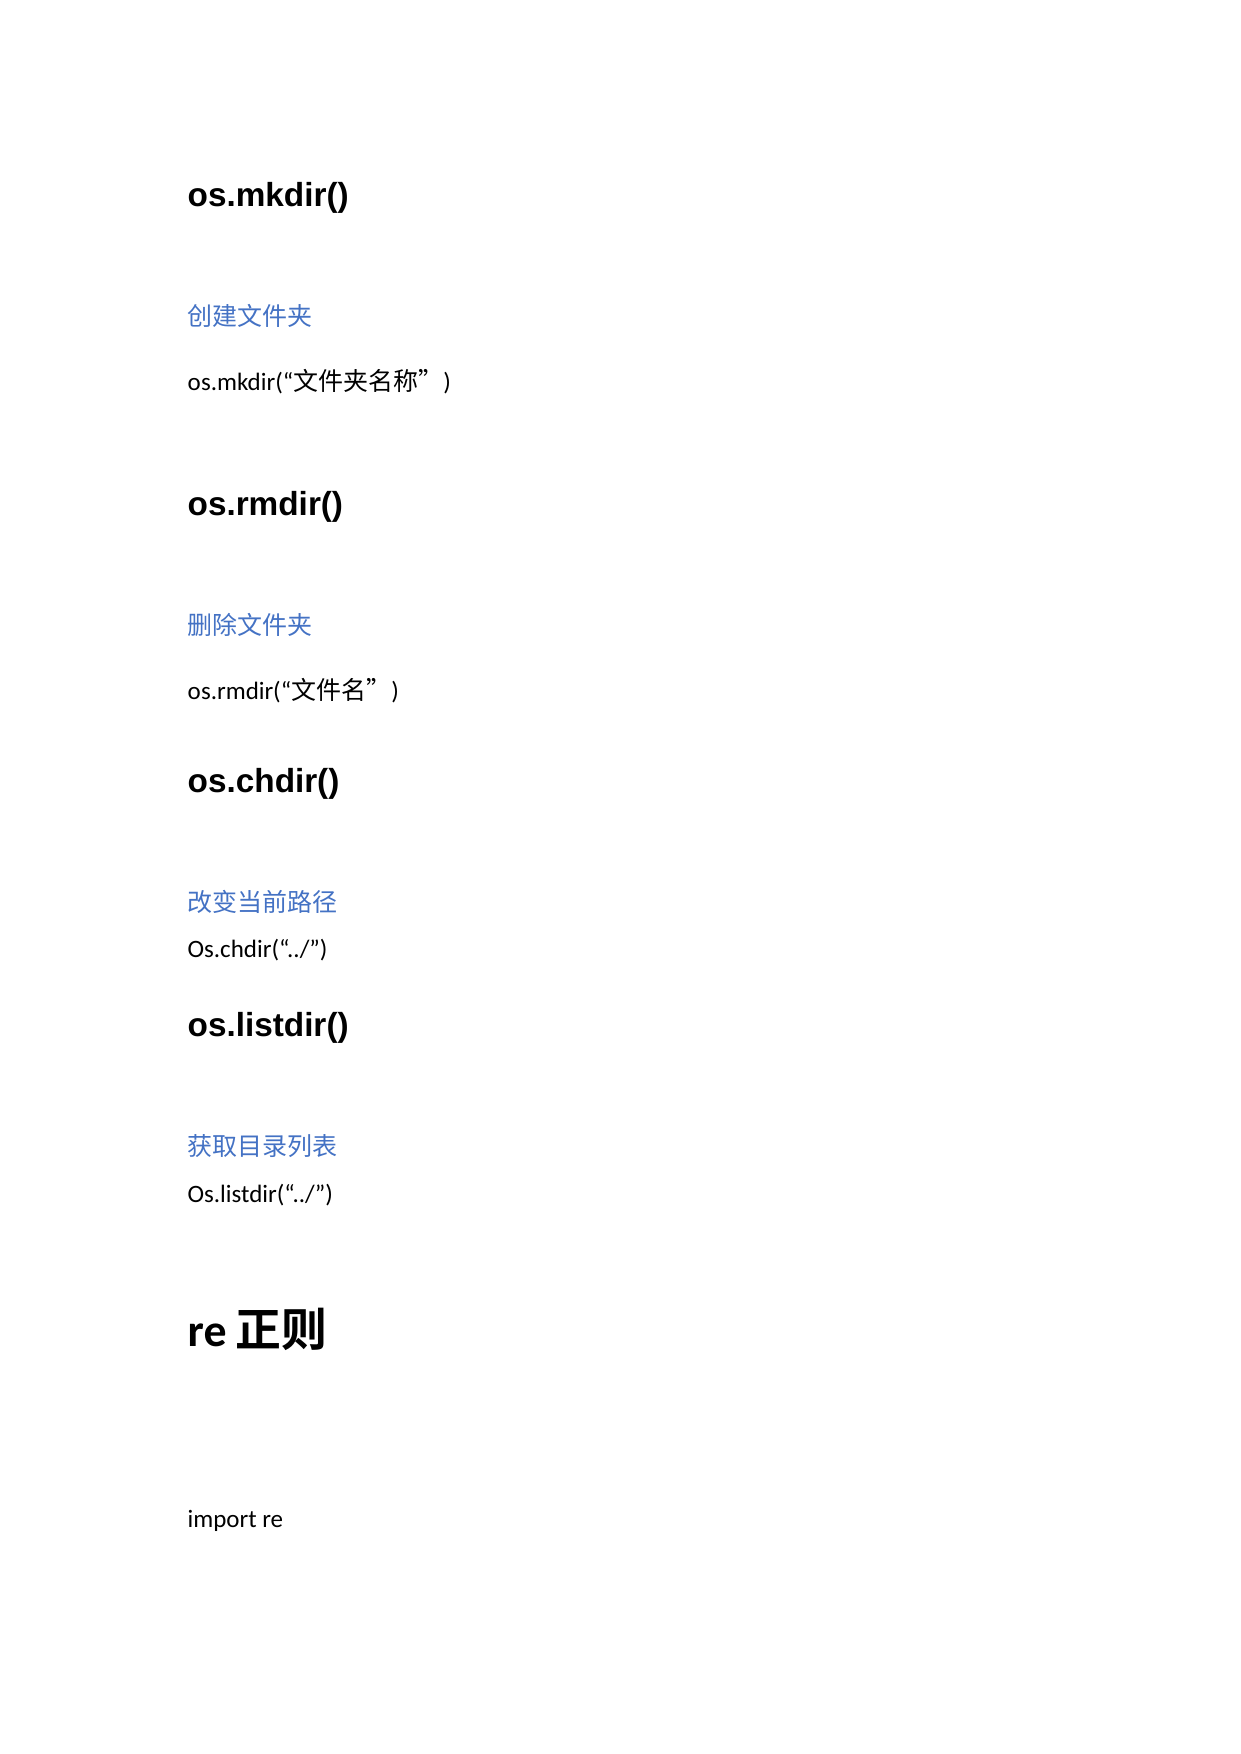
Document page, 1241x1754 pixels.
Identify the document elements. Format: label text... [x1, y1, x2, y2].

text os.rmdir(“文件名”) [187, 656, 1053, 721]
text 获取目录列表 [187, 1112, 1053, 1177]
text os.mkdir(“文件夹名称”) [187, 347, 1053, 412]
text Os.chdir(“../”) [187, 933, 1053, 965]
text import re [187, 1502, 1053, 1534]
subtitle os.chdir() [187, 748, 1053, 813]
subtitle re正则 [187, 1277, 1053, 1375]
subtitle os.mkdir() [187, 162, 1053, 227]
subtitle os.rmdir() [187, 471, 1053, 536]
text 创建文件夹 [187, 282, 1053, 347]
subtitle os.listdir() [187, 992, 1053, 1057]
text 改变当前路径 [187, 868, 1053, 933]
text Os.listdir(“../”) [187, 1177, 1053, 1209]
text 删除文件夹 [187, 591, 1053, 656]
